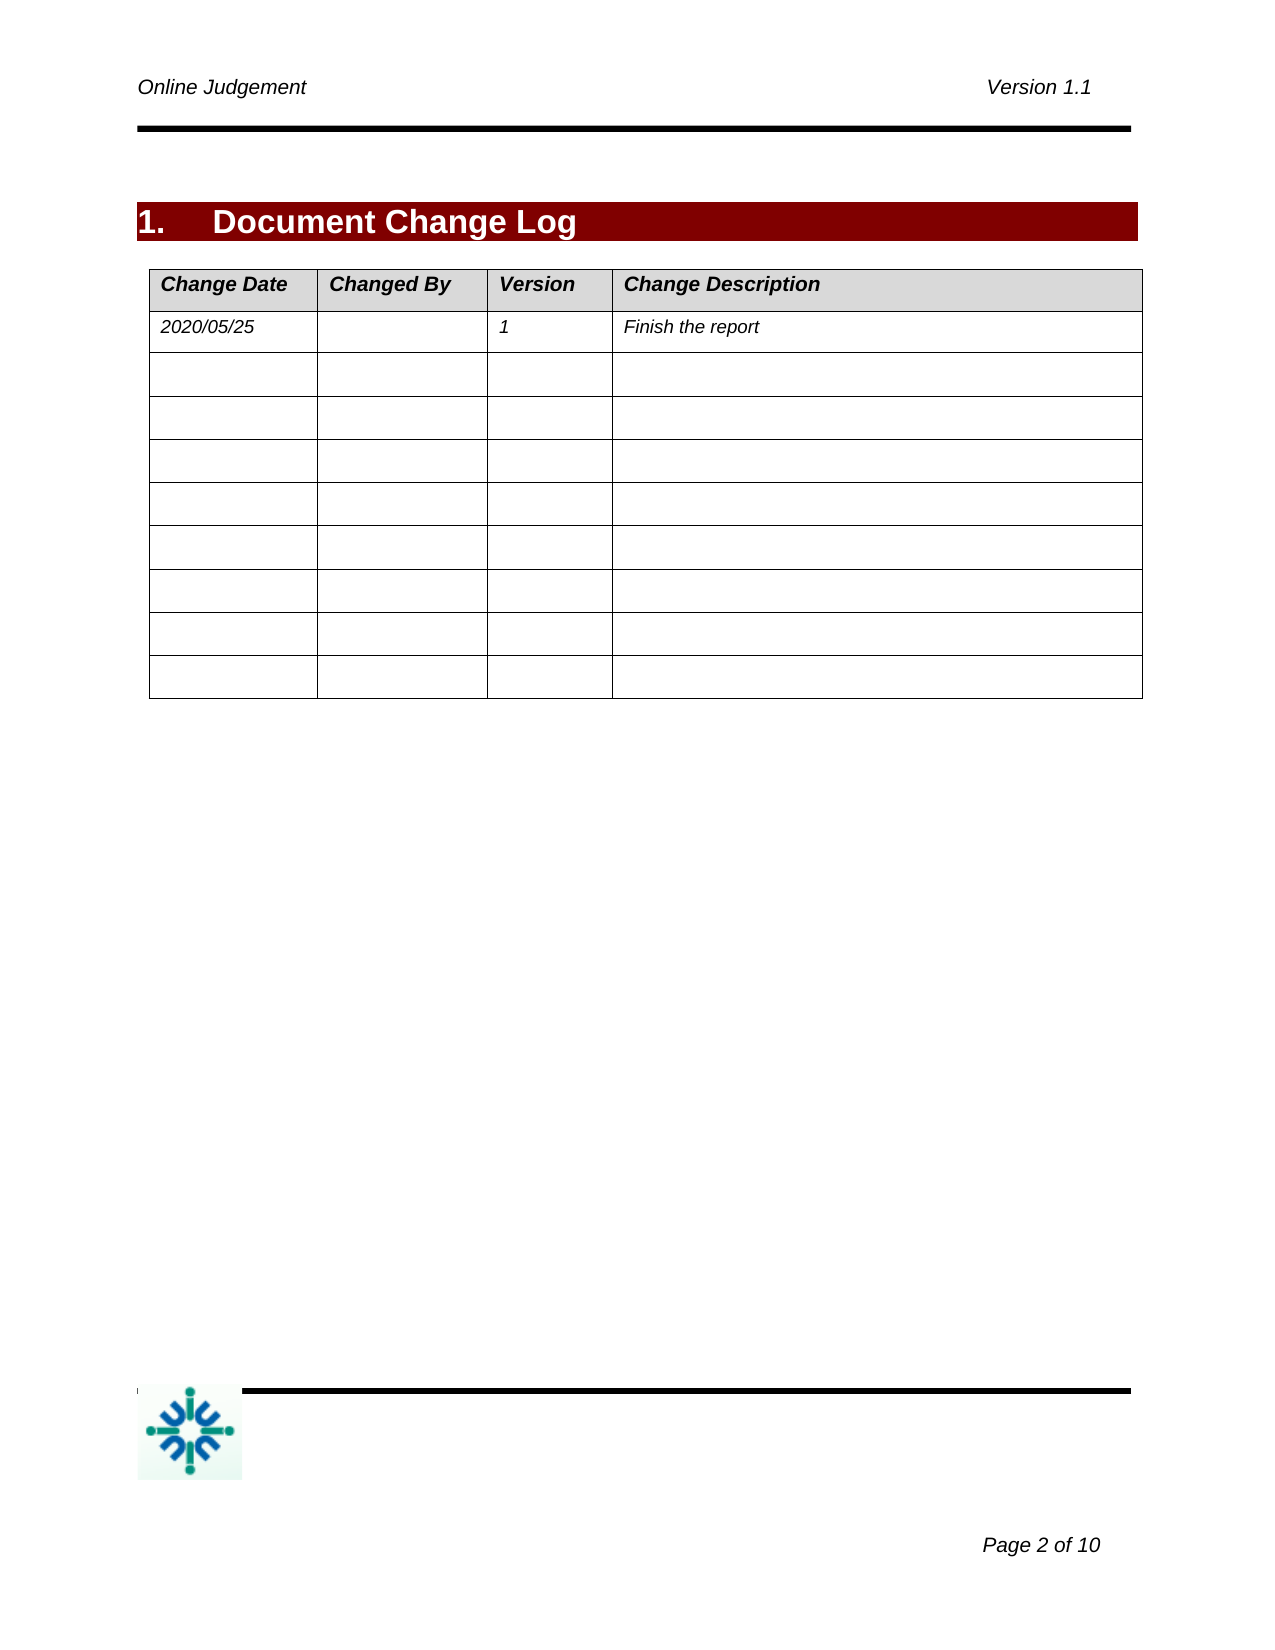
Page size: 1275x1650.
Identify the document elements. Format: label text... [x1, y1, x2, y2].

table_cell [318, 397, 487, 439]
table_header Version [488, 270, 612, 311]
table_cell [488, 656, 612, 698]
table_cell [318, 570, 487, 612]
table_cell [318, 440, 487, 482]
table_cell [150, 440, 317, 482]
table_cell [150, 656, 317, 698]
table_cell 2020/05/25 [150, 312, 317, 352]
table_cell [613, 656, 1142, 698]
table_cell [613, 440, 1142, 482]
table_cell [150, 613, 317, 655]
table_cell [613, 397, 1142, 439]
table_cell [150, 397, 317, 439]
table_cell [318, 613, 487, 655]
table_cell [318, 526, 487, 568]
table_cell [488, 353, 612, 396]
subtitle Document Change Log [137, 202, 1138, 241]
table_cell 1 [488, 312, 612, 352]
table_cell [150, 483, 317, 525]
table_cell [150, 526, 317, 568]
table_cell [613, 353, 1142, 396]
table_cell [488, 613, 612, 655]
table_cell [488, 397, 612, 439]
table_cell [150, 353, 317, 396]
table_header Changed By [318, 270, 487, 311]
table_cell [318, 483, 487, 525]
table_header Change Description [613, 270, 1142, 311]
table_cell [488, 570, 612, 612]
table_cell [613, 483, 1142, 525]
table_cell [488, 440, 612, 482]
table_cell [318, 353, 487, 396]
table_cell [318, 312, 487, 352]
table_cell [613, 570, 1142, 612]
table_cell Finish the report [613, 312, 1142, 352]
table_cell [318, 656, 487, 698]
picture [137, 1384, 243, 1480]
table_cell [488, 483, 612, 525]
table_cell [150, 570, 317, 612]
table_header Change Date [150, 270, 317, 311]
table_cell [613, 526, 1142, 568]
table_cell [488, 526, 612, 568]
table_cell [613, 613, 1142, 655]
